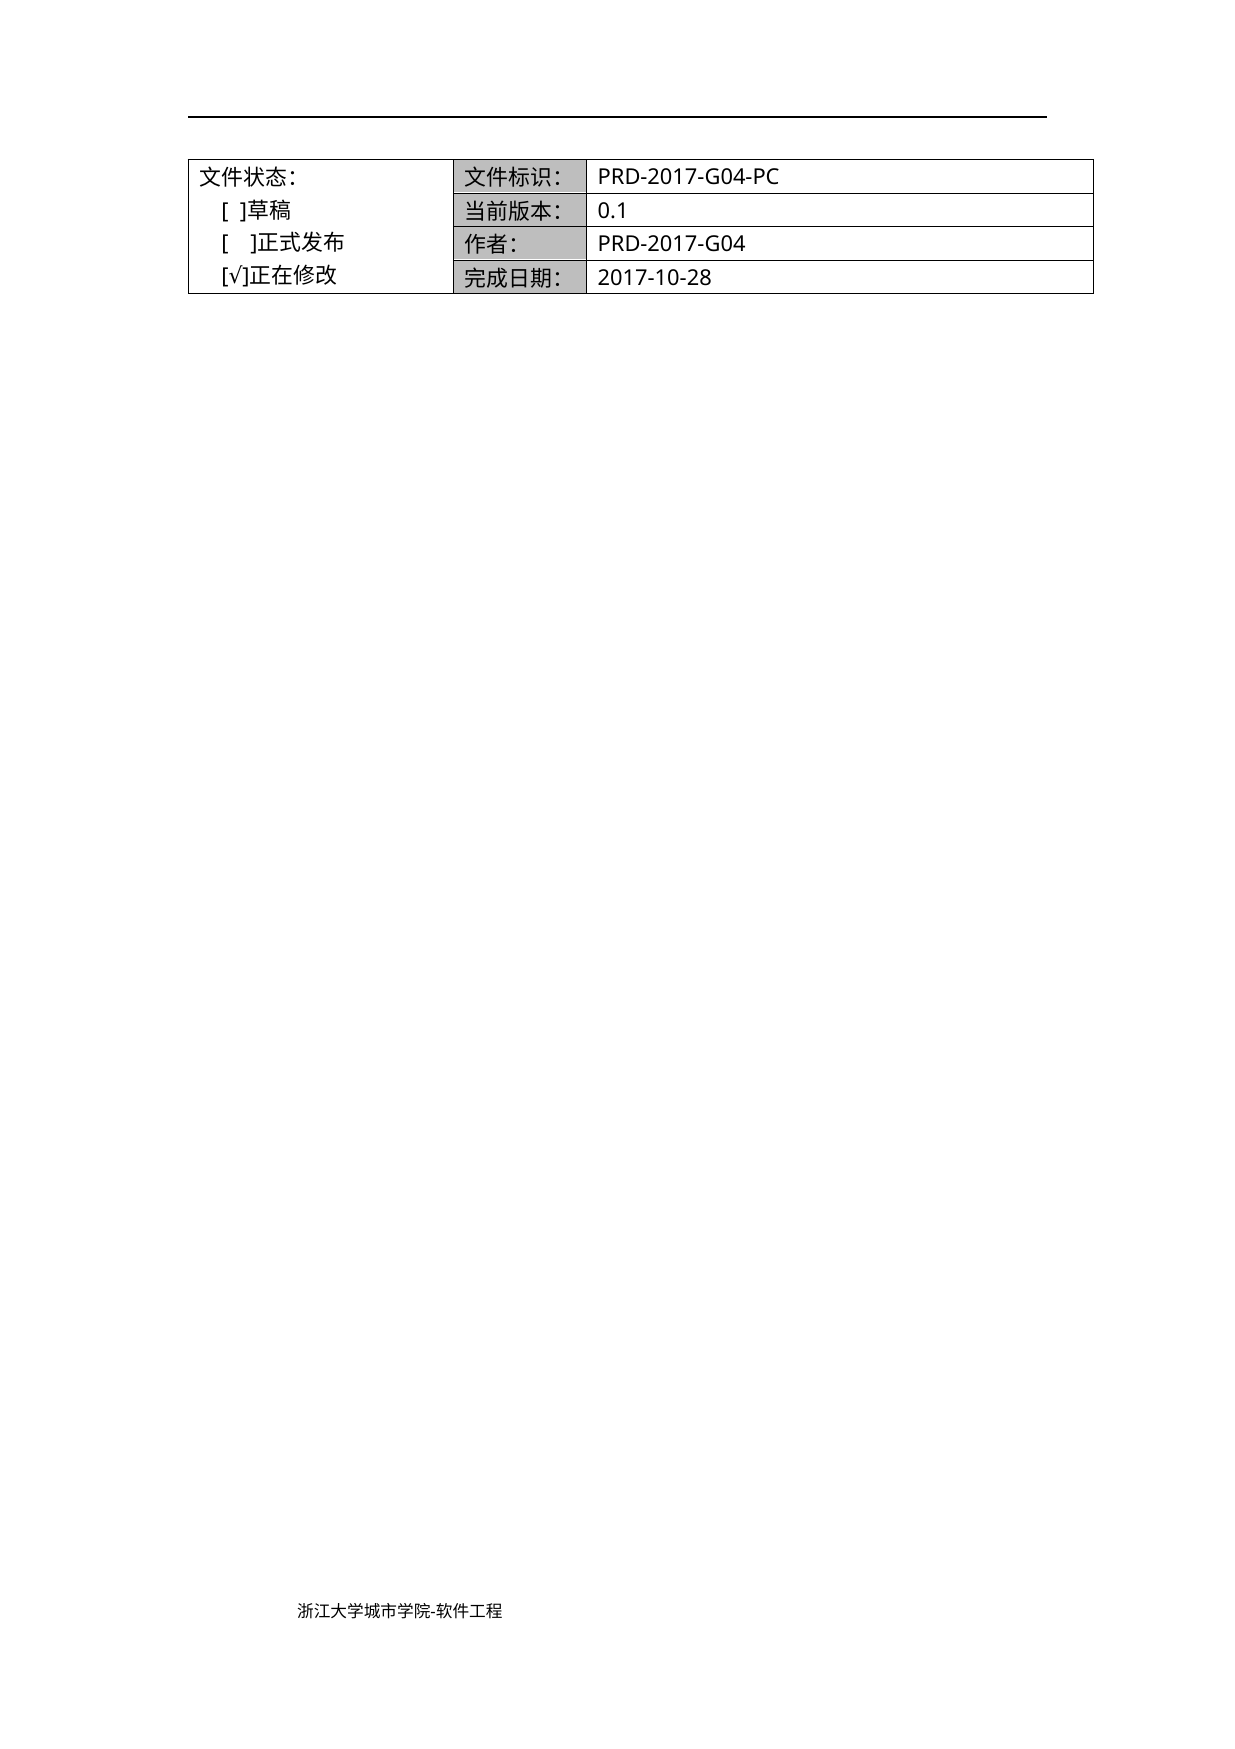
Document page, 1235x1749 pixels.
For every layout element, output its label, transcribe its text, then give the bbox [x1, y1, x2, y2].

table_cell 当前版本： [454, 194, 586, 226]
table_cell 0.1 [587, 194, 1093, 226]
table_cell 作者： [454, 227, 586, 259]
table_header 文件状态： [ ]草稿 [ ]正式发布 [√]正在修改 [189, 160, 453, 293]
table_header PRD-2017-G04-PC [587, 160, 1093, 192]
table_cell 完成日期： [454, 261, 586, 293]
table_header 文件标识： [454, 160, 586, 192]
table_cell PRD-2017-G04 [587, 227, 1093, 259]
table_cell 2017-10-28 [587, 261, 1093, 293]
